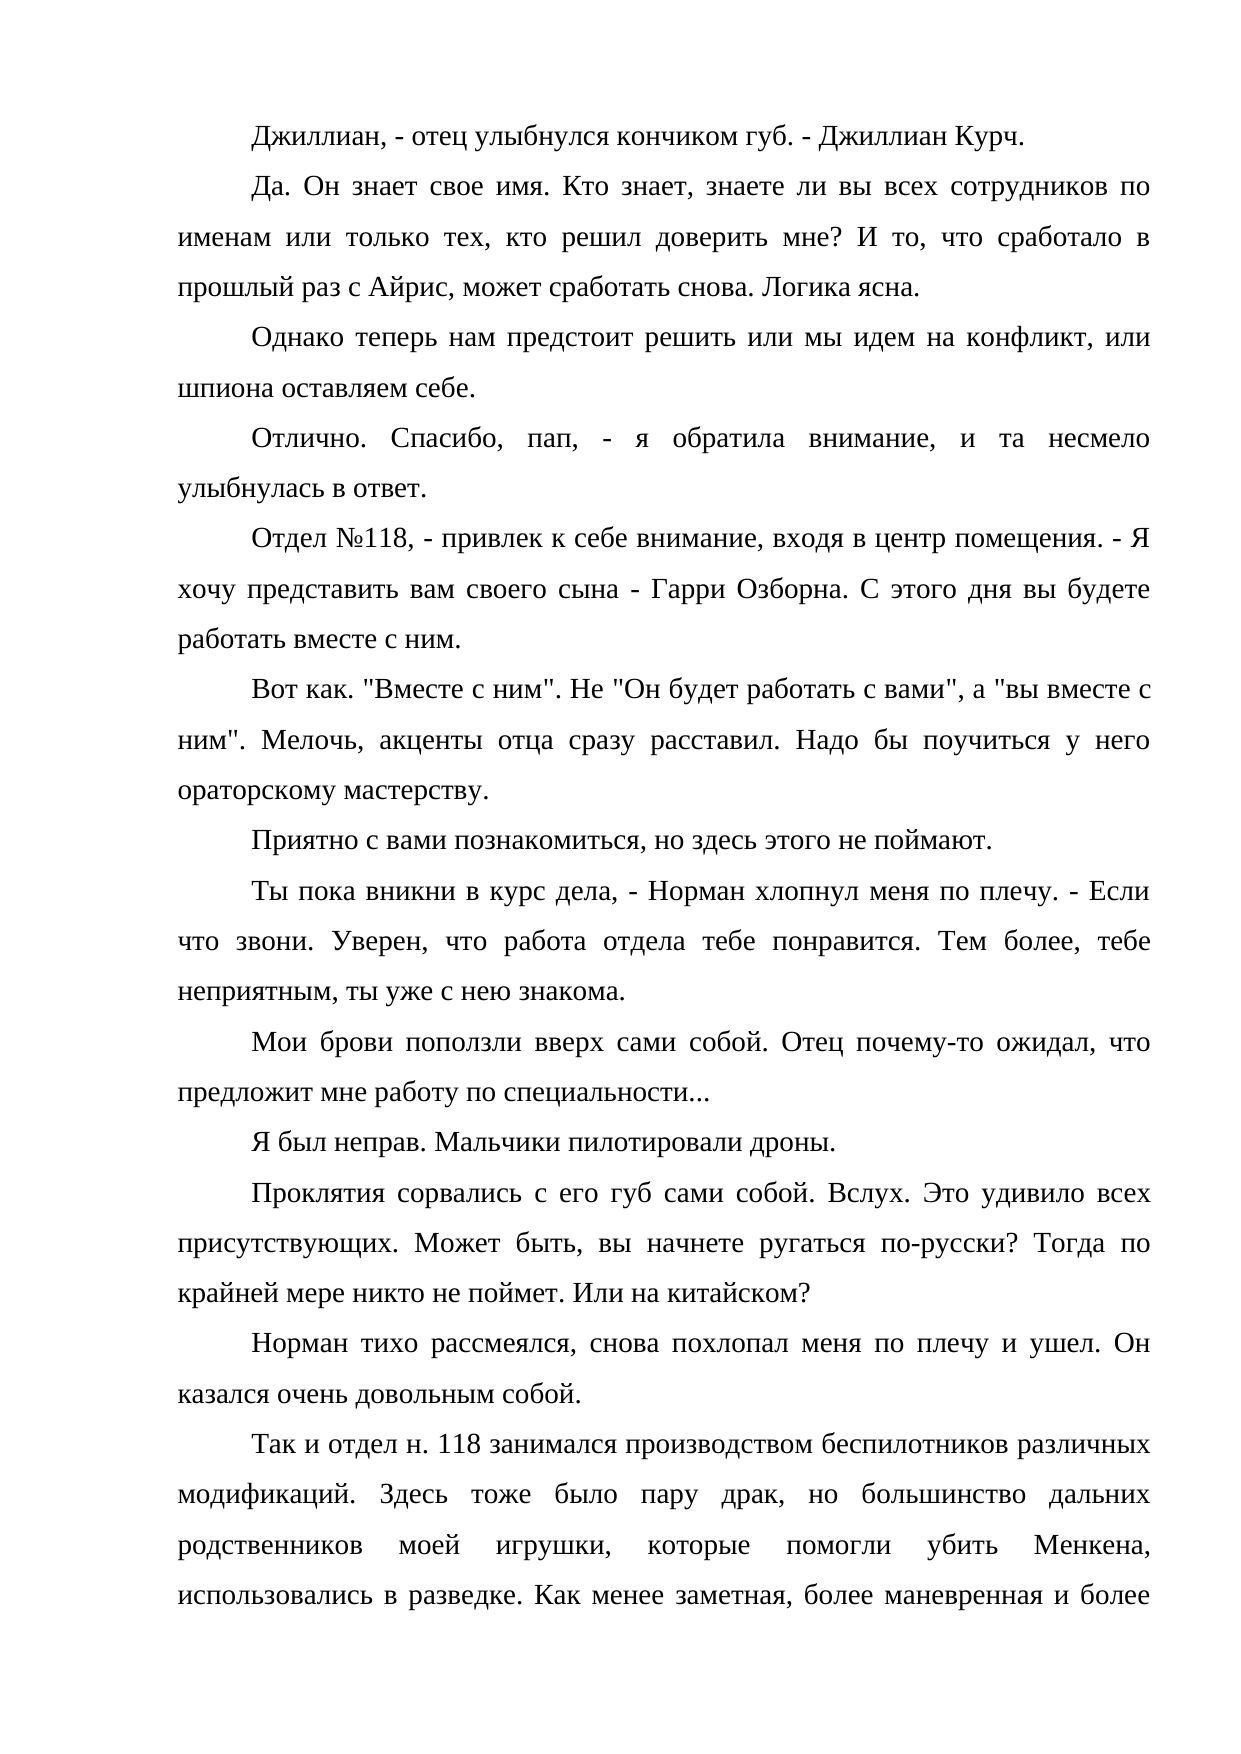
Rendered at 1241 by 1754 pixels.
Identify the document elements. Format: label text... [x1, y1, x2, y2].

text Мои брови поползли вверх сами собой. Отец почему-то ожидал, что предложит мне работу по специальности... [177, 1024, 1152, 1108]
text Отлично. Спасибо, пап, - я обратила внимание, и та несмело улыбнулась в ответ. [177, 420, 1152, 504]
text Однако теперь нам предстоит решить или мы идем на конфликт, или шпиона оставляем себе. [177, 319, 1152, 403]
text Проклятия сорвались с его губ сами собой. Вслух. Это удивило всех присутствующих. Может быть, вы начнете ругаться по-русски? Тогда по крайней мере никто не поймет. Или на китайском? [177, 1175, 1152, 1309]
text Вот как. "Вместе с ним". Не "Он будет работать с вами", а "вы вместе с ним". Мелочь, акценты отца сразу расставил. Надо бы поучиться у него ораторскому мастерству. [177, 672, 1152, 806]
text Я был неправ. Мальчики пилотировали дроны. [177, 1124, 1152, 1158]
text Отдел №118, - привлек к себе внимание, входя в центр помещения. - Я хочу представить вам своего сына - Гарри Озборна. С этого дня вы будете работать вместе с ним. [177, 521, 1152, 655]
text Норман тихо рассмеялся, снова похлопал меня по плечу и ушел. Он казался очень довольным собой. [177, 1326, 1152, 1409]
text Джиллиан, - отец улыбнулся кончиком губ. - Джиллиан Курч. [177, 118, 1152, 152]
text Ты пока вникни в курс дела, - Норман хлопнул меня по плечу. - Если что звони. Уверен, что работа отдела тебе понравится. Тем более, тебе неприятным, ты уже с нею знакома. [177, 873, 1152, 1007]
text Приятно с вами познакомиться, но здесь этого не поймают. [177, 822, 1152, 856]
text Да. Он знает свое имя. Кто знает, знаете ли вы всех сотрудников по именам или только тех, кто решил доверить мне? И то, что сработало в прошлый раз с Айрис, может сработать снова. Логика ясна. [177, 168, 1152, 303]
